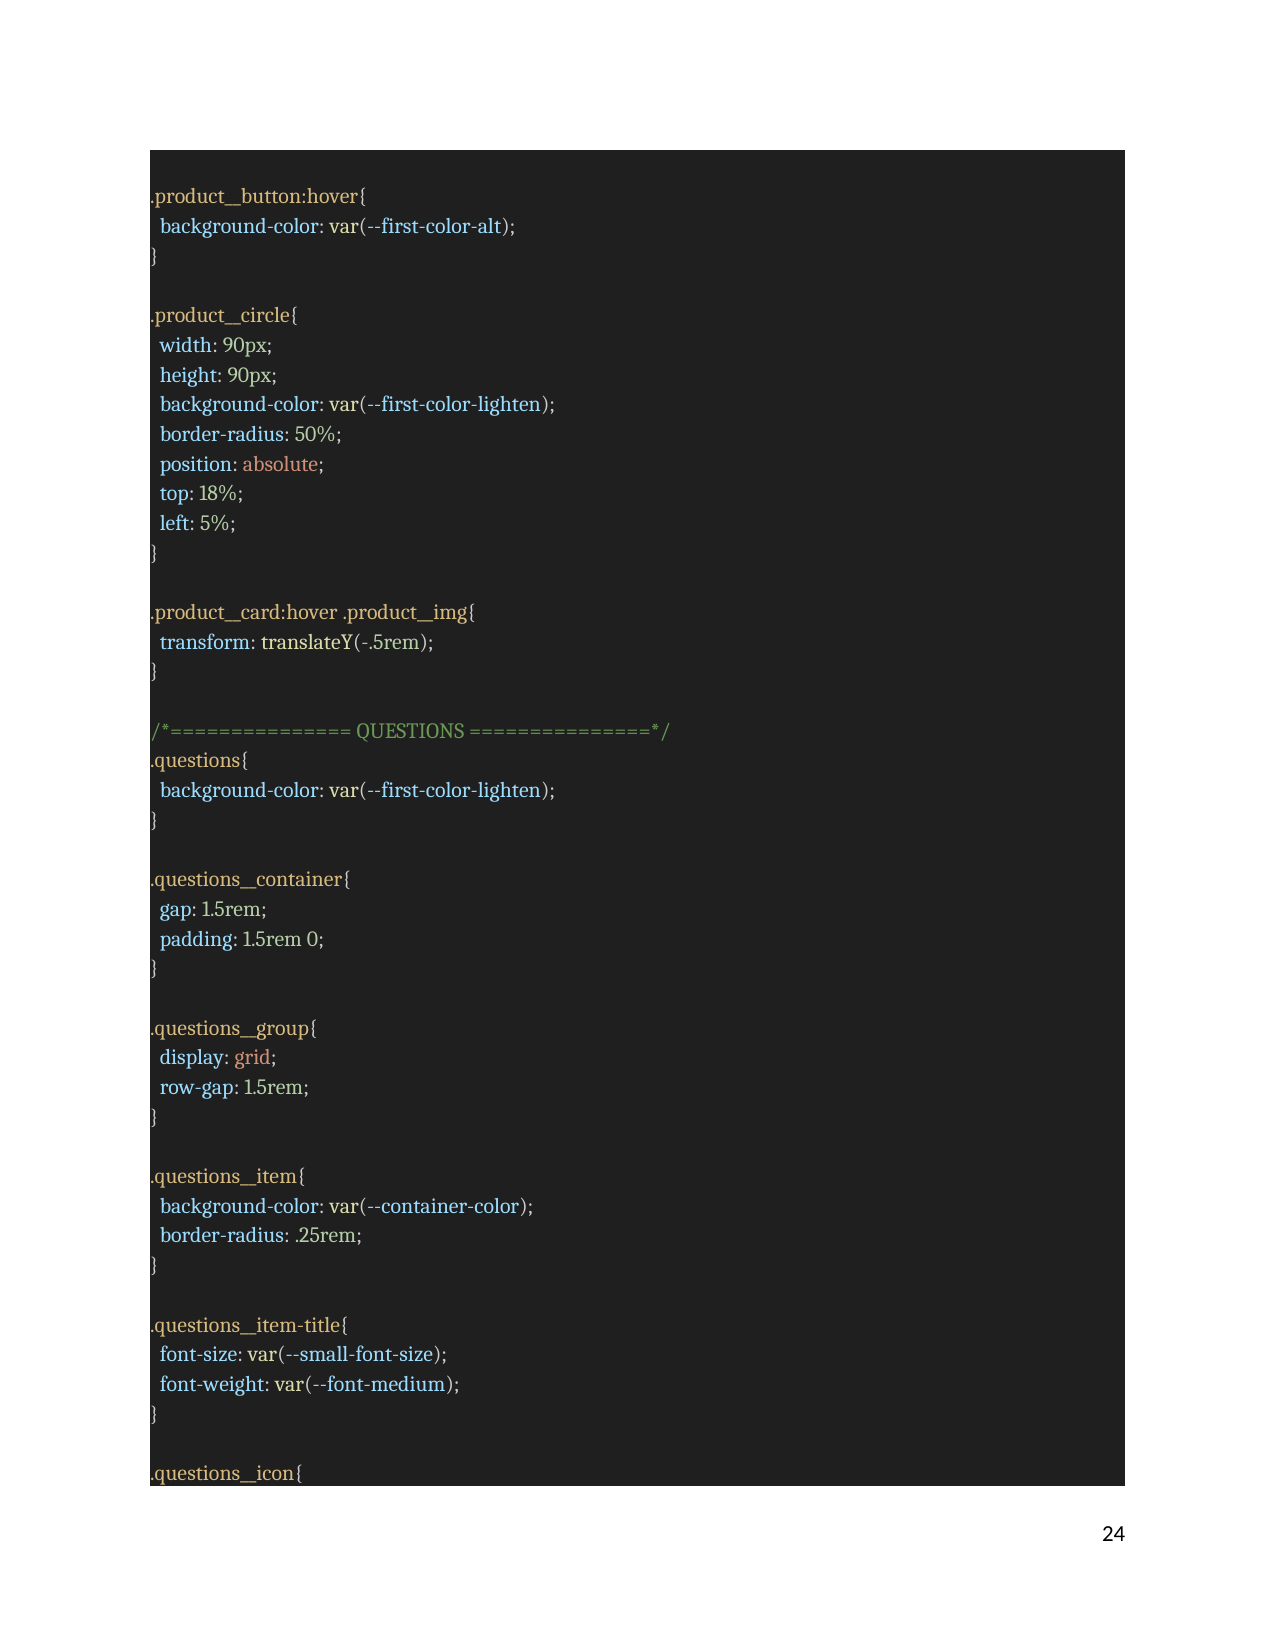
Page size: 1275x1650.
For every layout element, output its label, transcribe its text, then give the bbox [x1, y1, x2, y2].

text .product__card:hover .product__img{ [150, 595, 1125, 625]
text } [150, 1248, 1125, 1278]
text .questions__icon{ [150, 1456, 1125, 1486]
text background-color: var(--container-color); [150, 1189, 1125, 1219]
text .questions{ [150, 744, 1125, 773]
text } [150, 952, 1125, 981]
text display: grid; [150, 1041, 1125, 1070]
text } [150, 655, 1125, 684]
text } [150, 1397, 1125, 1427]
text transform: translateY(-.5rem); [150, 625, 1125, 655]
text top: 18%; [150, 477, 1125, 506]
text border-radius: 50%; [150, 417, 1125, 447]
text .questions__group{ [150, 1011, 1125, 1041]
text background-color: var(--first-color-alt); [150, 209, 1125, 239]
text background-color: var(--first-color-lighten); [150, 773, 1125, 803]
text font-weight: var(--font-medium); [150, 1367, 1125, 1397]
text } [150, 536, 1125, 566]
text padding: 1.5rem 0; [150, 922, 1125, 952]
text .product__button:hover{ [150, 180, 1125, 209]
text position: absolute; [150, 447, 1125, 477]
text height: 90px; [150, 358, 1125, 387]
text .questions__item{ [150, 1159, 1125, 1189]
text .questions__item-title{ [150, 1308, 1125, 1337]
text gap: 1.5rem; [150, 892, 1125, 922]
text border-radius: .25rem; [150, 1219, 1125, 1248]
text .questions__container{ [150, 862, 1125, 892]
text } [150, 239, 1125, 269]
text .product__circle{ [150, 298, 1125, 328]
text background-color: var(--first-color-lighten); [150, 387, 1125, 417]
text } [150, 1100, 1125, 1130]
text /*=============== QUESTIONS ===============*/ [150, 714, 1125, 744]
text width: 90px; [150, 328, 1125, 358]
text font-size: var(--small-font-size); [150, 1337, 1125, 1367]
text } [150, 803, 1125, 833]
text left: 5%; [150, 506, 1125, 536]
text row-gap: 1.5rem; [150, 1070, 1125, 1100]
